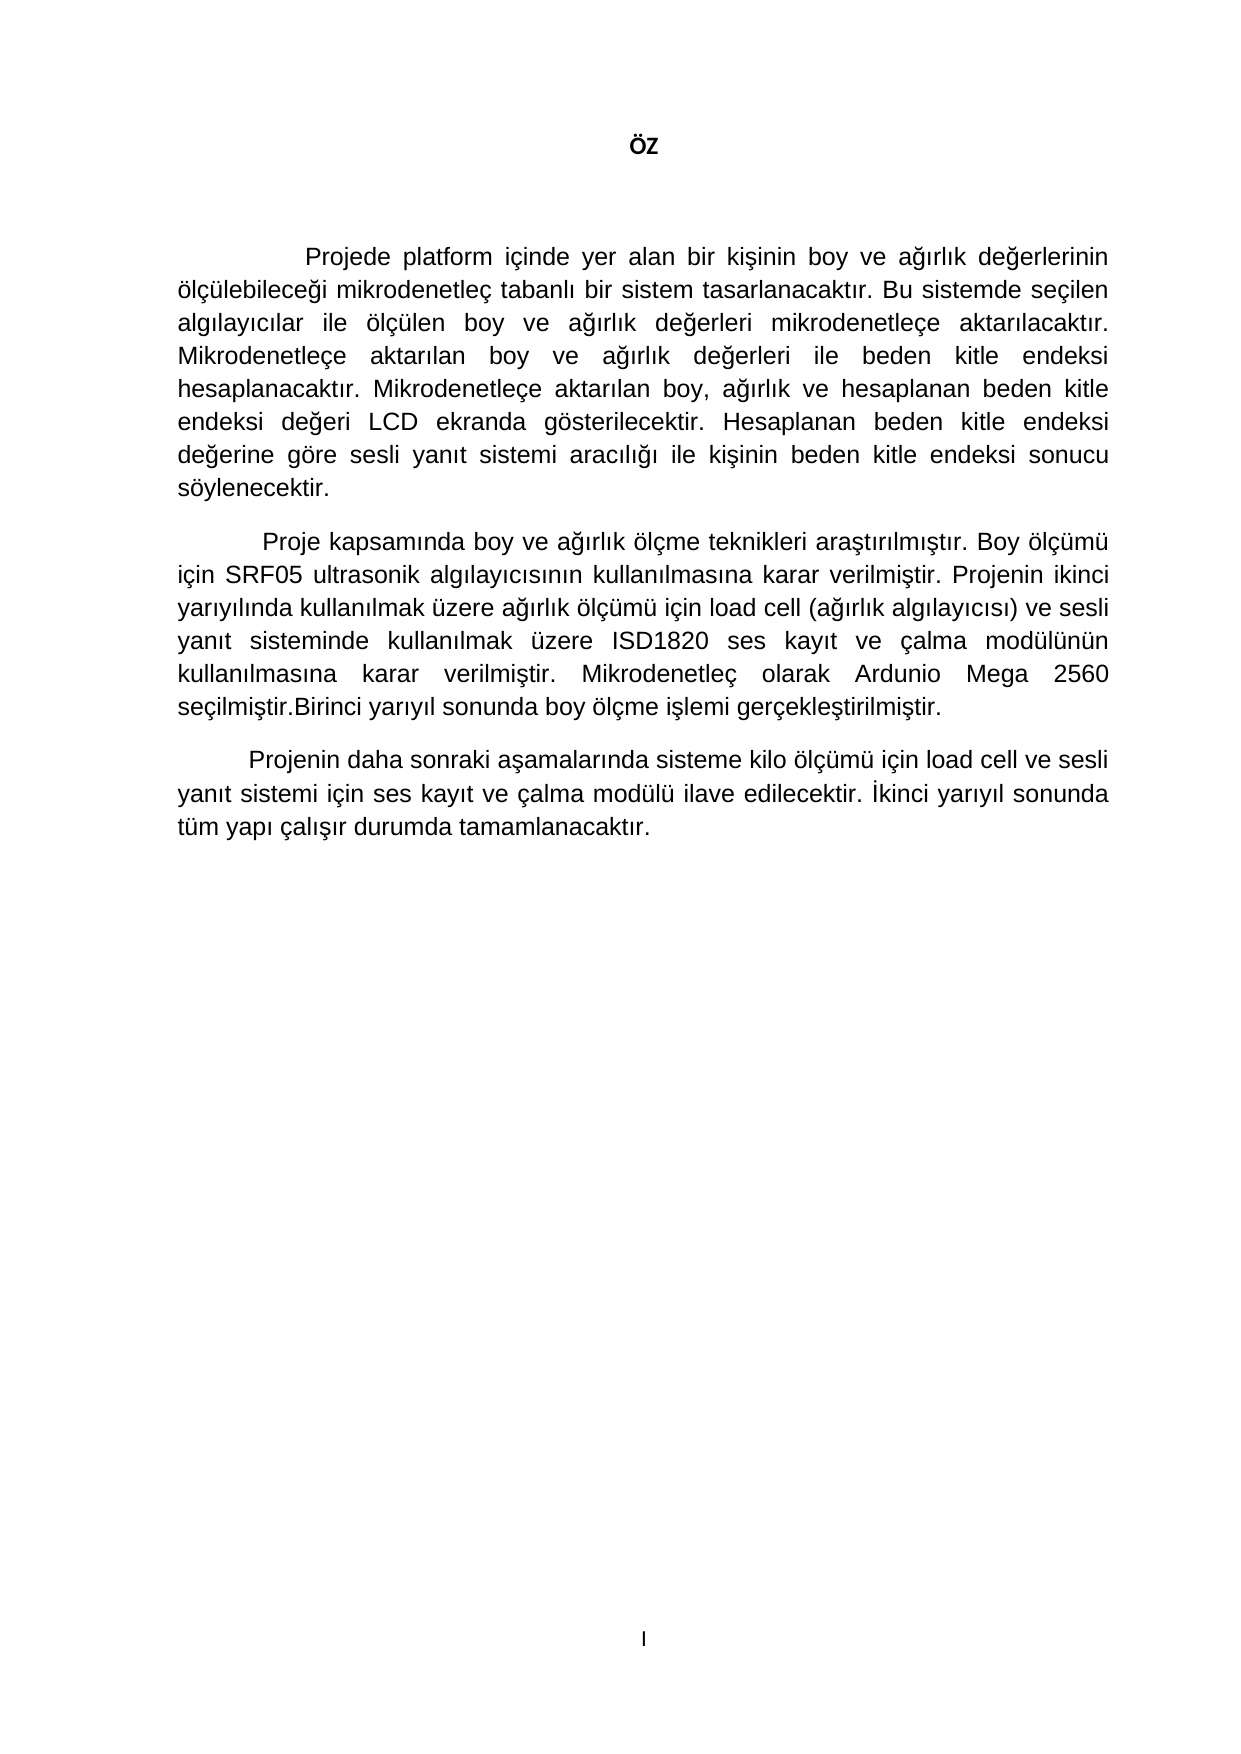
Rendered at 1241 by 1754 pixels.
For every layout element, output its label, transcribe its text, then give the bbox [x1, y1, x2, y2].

text Proje kapsamında boy ve ağırlık ölçme teknikleri araştırılmıştır. Boy ölçümü için SRF05 ultrasonik algılayıcısının kullanılmasına karar verilmiştir. Projenin ikinci yarıyılında kullanılmak üzere ağırlık ölçümü için load cell (ağırlık algılayıcısı) ve sesli yanıt sisteminde kullanılmak üzere ISD1820 ses kayıt ve çalma modülünün kullanılmasına karar verilmiştir. Mikrodenetleç olarak Ardunio Mega 2560 seçilmiştir.Birinci yarıyıl sonunda boy ölçme işlemi gerçekleştirilmiştir. [177, 527, 1110, 720]
text Projede platform içinde yer alan bir kişinin boy ve ağırlık değerlerinin ölçülebileceği mikrodenetleç tabanlı bir sistem tasarlanacaktır. Bu sistemde seçilen algılayıcılar ile ölçülen boy ve ağırlık değerleri mikrodenetleçe aktarılacaktır. Mikrodenetleçe aktarılan boy ve ağırlık değerleri ile beden kitle endeksi hesaplanacaktır. Mikrodenetleçe aktarılan boy, ağırlık ve hesaplanan beden kitle endeksi değeri LCD ekranda gösterilecektir. Hesaplanan beden kitle endeksi değerine göre sesli yanıt sistemi aracılığı ile kişinin beden kitle endeksi sonucu söylenecektir. [177, 242, 1110, 501]
text Projenin daha sonraki aşamalarında sisteme kilo ölçümü için load cell ve sesli yanıt sistemi için ses kayıt ve çalma modülü ilave edilecektir. İkinci yarıyıl sonunda tüm yapı çalışır durumda tamamlanacaktır. [177, 746, 1110, 840]
text ÖZ [177, 130, 1110, 160]
